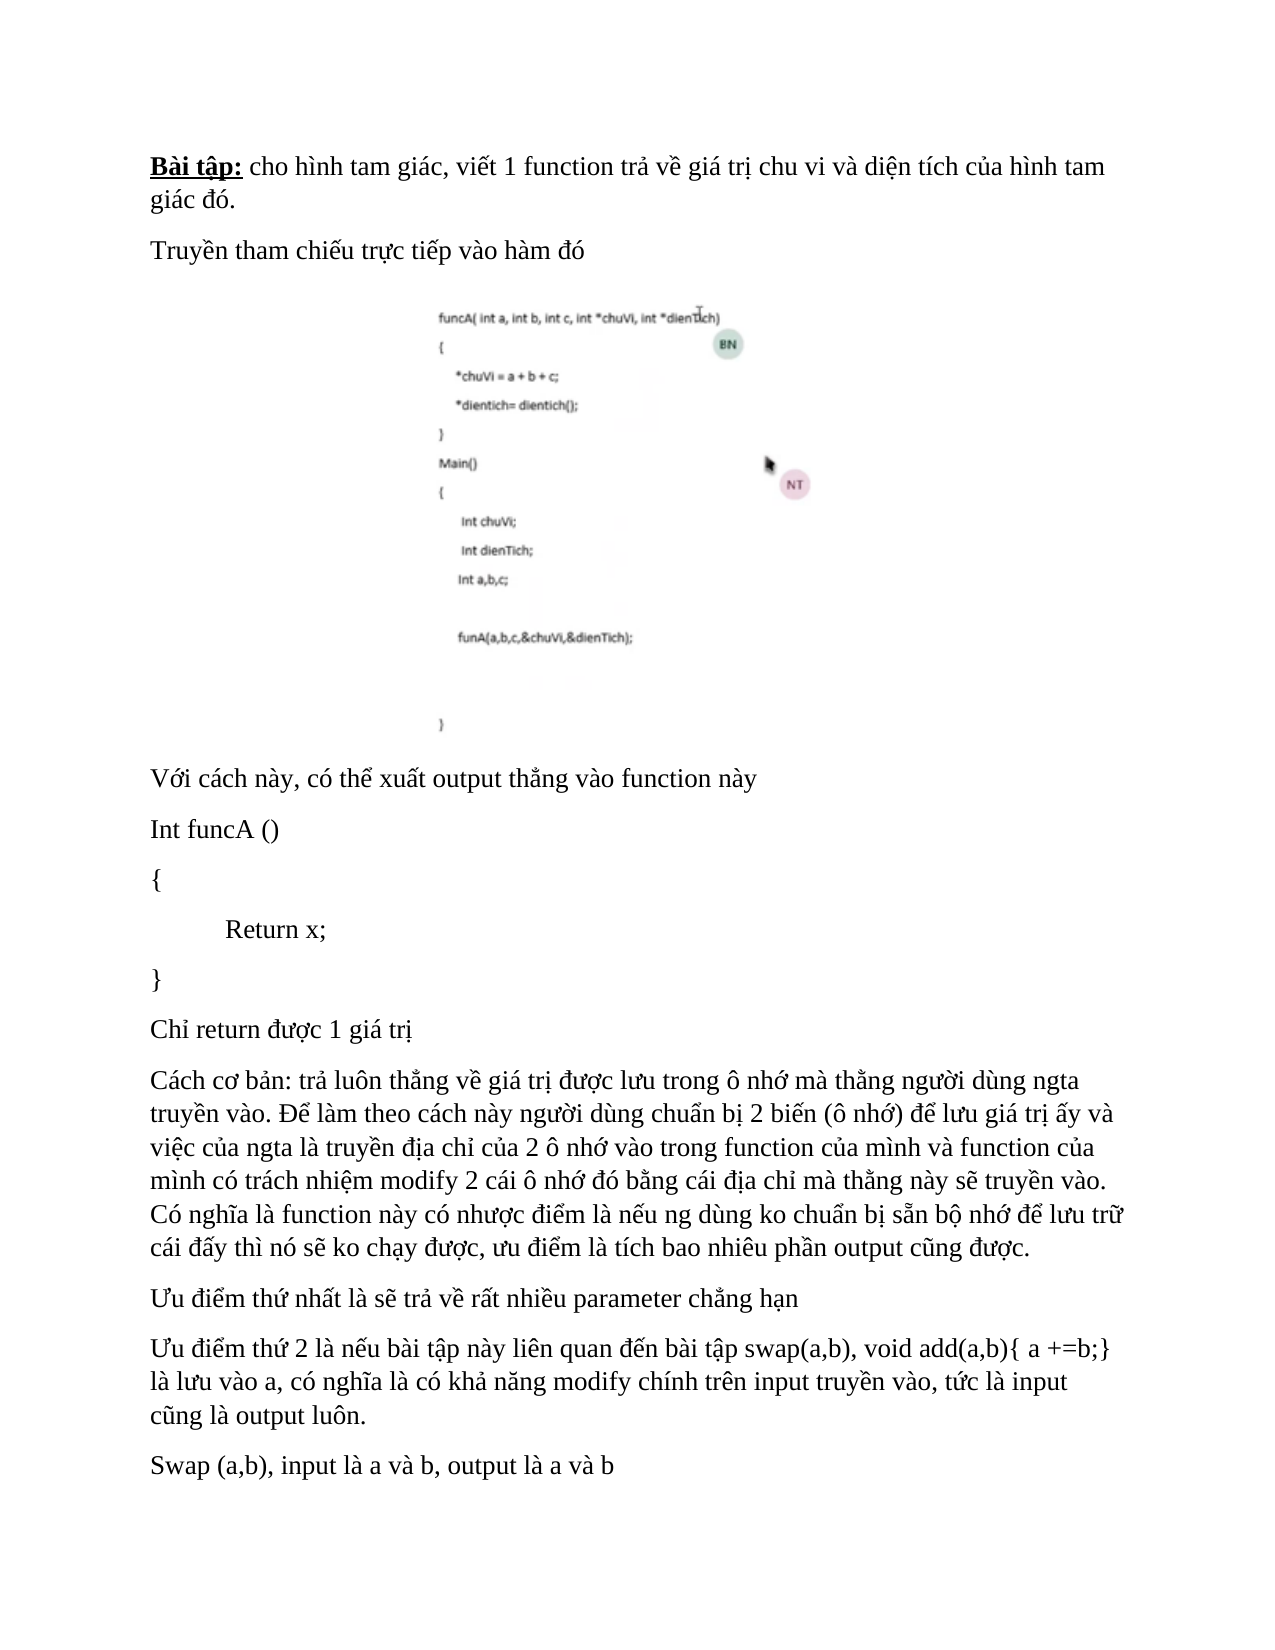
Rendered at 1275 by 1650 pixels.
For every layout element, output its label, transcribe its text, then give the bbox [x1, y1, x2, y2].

text Bài tập: cho hình tam giác, viết 1 function trả về giá trị chu vi và diện tích của hình tam giác đó. [150, 150, 1125, 215]
picture [425, 283, 850, 744]
text { [150, 863, 1125, 894]
text Int funcA () [150, 813, 1125, 844]
text Ưu điểm thứ nhất là sẽ trả về rất nhiều parameter chẳng hạn [150, 1282, 1125, 1313]
text Return x; [150, 913, 1125, 944]
text Với cách này, có thể xuất output thẳng vào function này [150, 762, 1125, 794]
text Ưu điểm thứ 2 là nếu bài tập này liên quan đến bài tập swap(a,b), void add(a,b){ a +=b;} là lưu vào a, có nghĩa là có khả năng modify chính trên input truyền vào, tức là input cũng là output luôn. [150, 1332, 1125, 1430]
text Cách cơ bản: trả luôn thẳng về giá trị được lưu trong ô nhớ mà thằng người dùng ngta truyền vào. Để làm theo cách này người dùng chuẩn bị 2 biến (ô nhớ) để lưu giá trị ấy và việc của ngta là truyền địa chỉ của 2 ô nhớ vào trong function của mình và function của mình có trách nhiệm modify 2 cái ô nhớ đó bằng cái địa chỉ mà thằng này sẽ truyền vào. Có nghĩa là function này có nhược điểm là nếu ng dùng ko chuẩn bị sẵn bộ nhớ để lưu trữ cái đấy thì nó sẽ ko chạy được, ưu điểm là tích bao nhiêu phần output cũng được. [150, 1064, 1125, 1263]
text Swap (a,b), input là a và b, output là a và b [150, 1449, 1125, 1480]
text } [150, 963, 1125, 994]
text Truyền tham chiếu trực tiếp vào hàm đó [150, 234, 1125, 265]
text Chỉ return được 1 giá trị [150, 1013, 1125, 1045]
